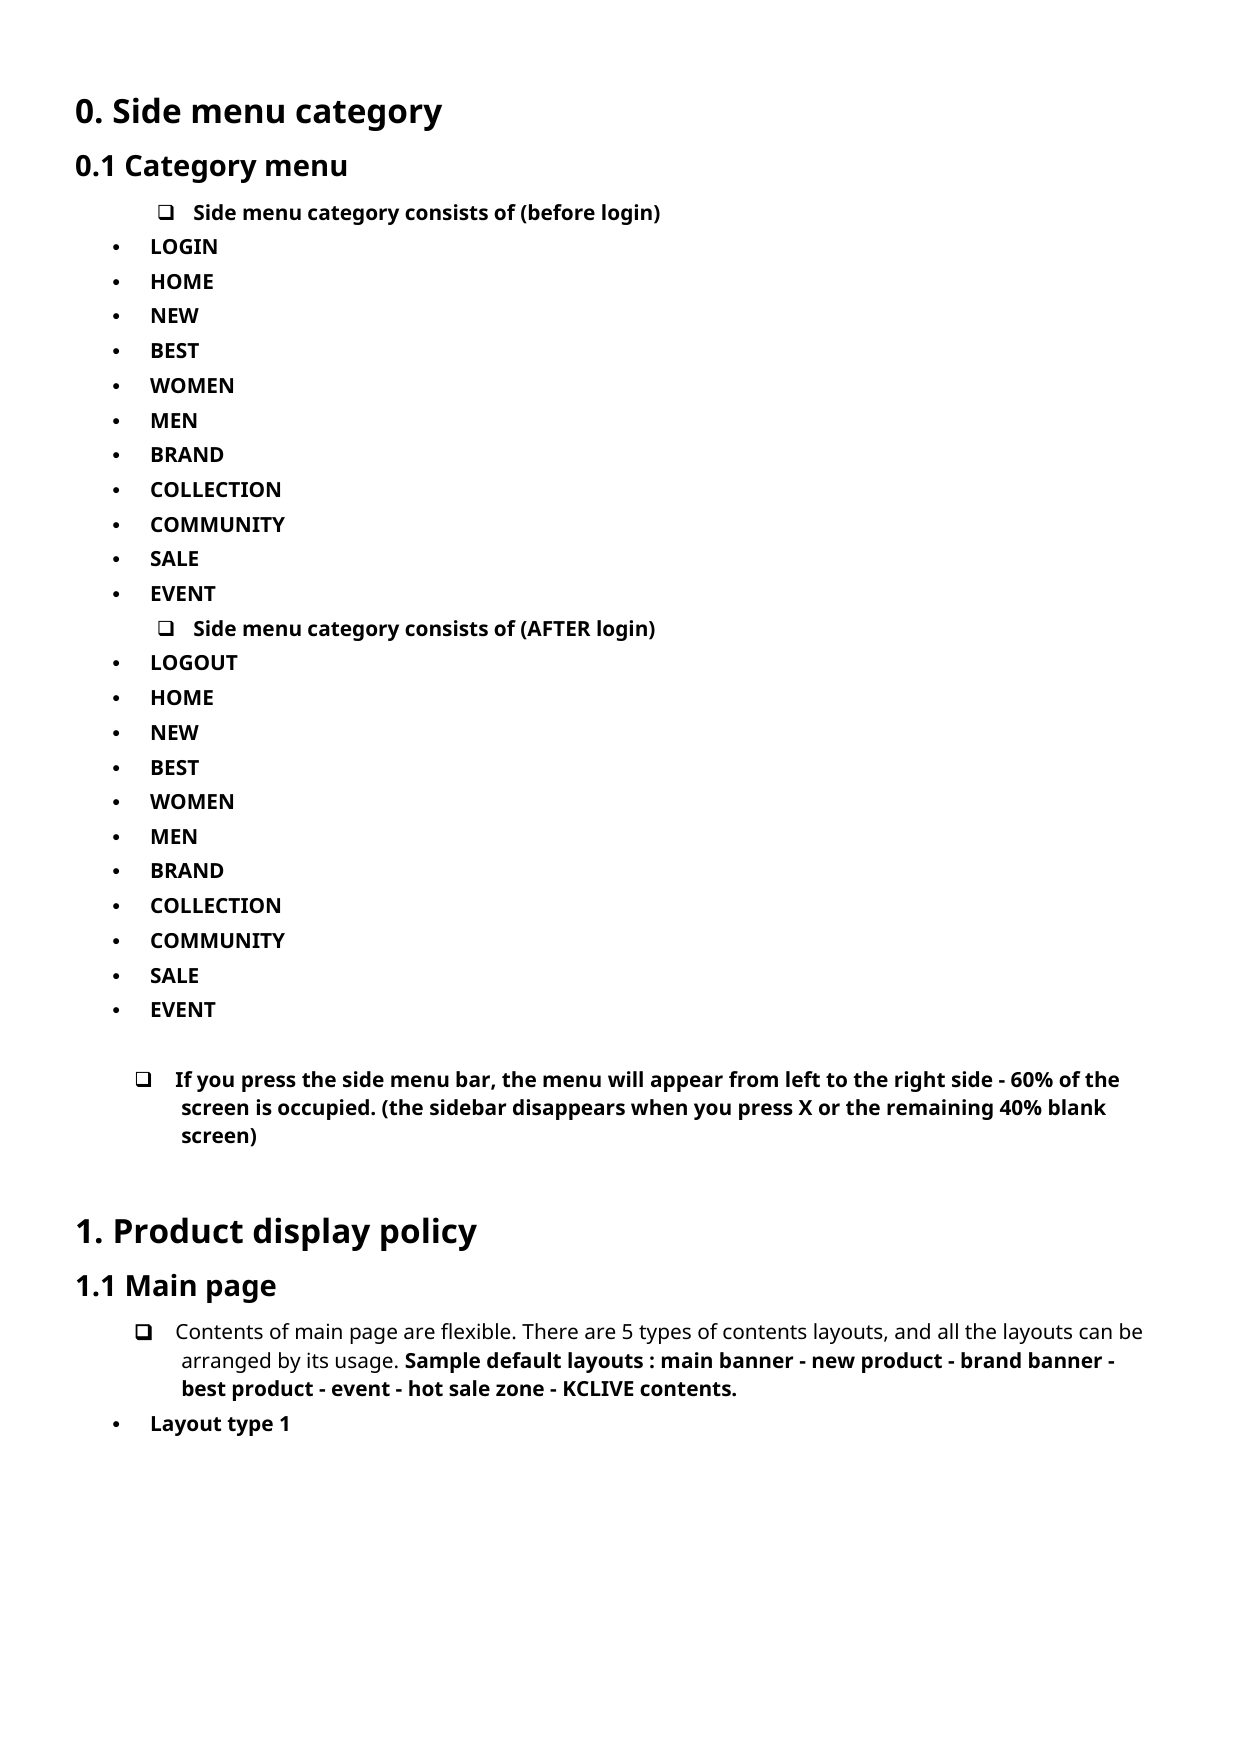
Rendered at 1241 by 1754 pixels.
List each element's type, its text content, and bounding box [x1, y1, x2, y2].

list EVENT [112, 995, 1165, 1024]
list Contents of main page are flexible. There are 5 types of contents layouts, and all the layouts can be arranged by its usage. Sample default layouts : main banner - new product - brand banner - best product - event - hot sale zone - KCLIVE contents. [134, 1317, 1165, 1403]
list LOGIN [112, 232, 1165, 261]
list Side menu category consists of (before login) [157, 198, 1165, 226]
list SALE [112, 544, 1165, 573]
subtitle 1.1 Main page [75, 1265, 1165, 1305]
list BRAND [112, 857, 1165, 885]
list HOME [112, 683, 1165, 712]
list MEN [112, 822, 1165, 850]
list COLLECTION [112, 891, 1165, 920]
list LOGOUT [112, 648, 1165, 677]
list Side menu category consists of (AFTER login) [157, 614, 1165, 642]
list If you press the side menu bar, the menu will appear from left to the right side - 60% of the screen is occupied. (the sidebar disappears when you press X or the remaining 40% blank screen) [134, 1065, 1165, 1150]
list COLLECTION [112, 475, 1165, 503]
list WOMEN [112, 371, 1165, 399]
list SALE [112, 961, 1165, 989]
list COMMUNITY [112, 926, 1165, 954]
list HOME [112, 267, 1165, 295]
list EVENT [112, 579, 1165, 608]
list BEST [112, 336, 1165, 365]
list BEST [112, 753, 1165, 781]
list NEW [112, 302, 1165, 330]
list WOMEN [112, 787, 1165, 816]
subtitle 0.1 Category menu [75, 145, 1165, 185]
list MEN [112, 406, 1165, 434]
subtitle 0. Side menu category [75, 87, 1165, 133]
subtitle 1. Product display policy [75, 1207, 1165, 1253]
list NEW [112, 718, 1165, 746]
list BRAND [112, 440, 1165, 469]
list COMMUNITY [112, 510, 1165, 538]
list Layout type 1 [112, 1409, 1165, 1437]
